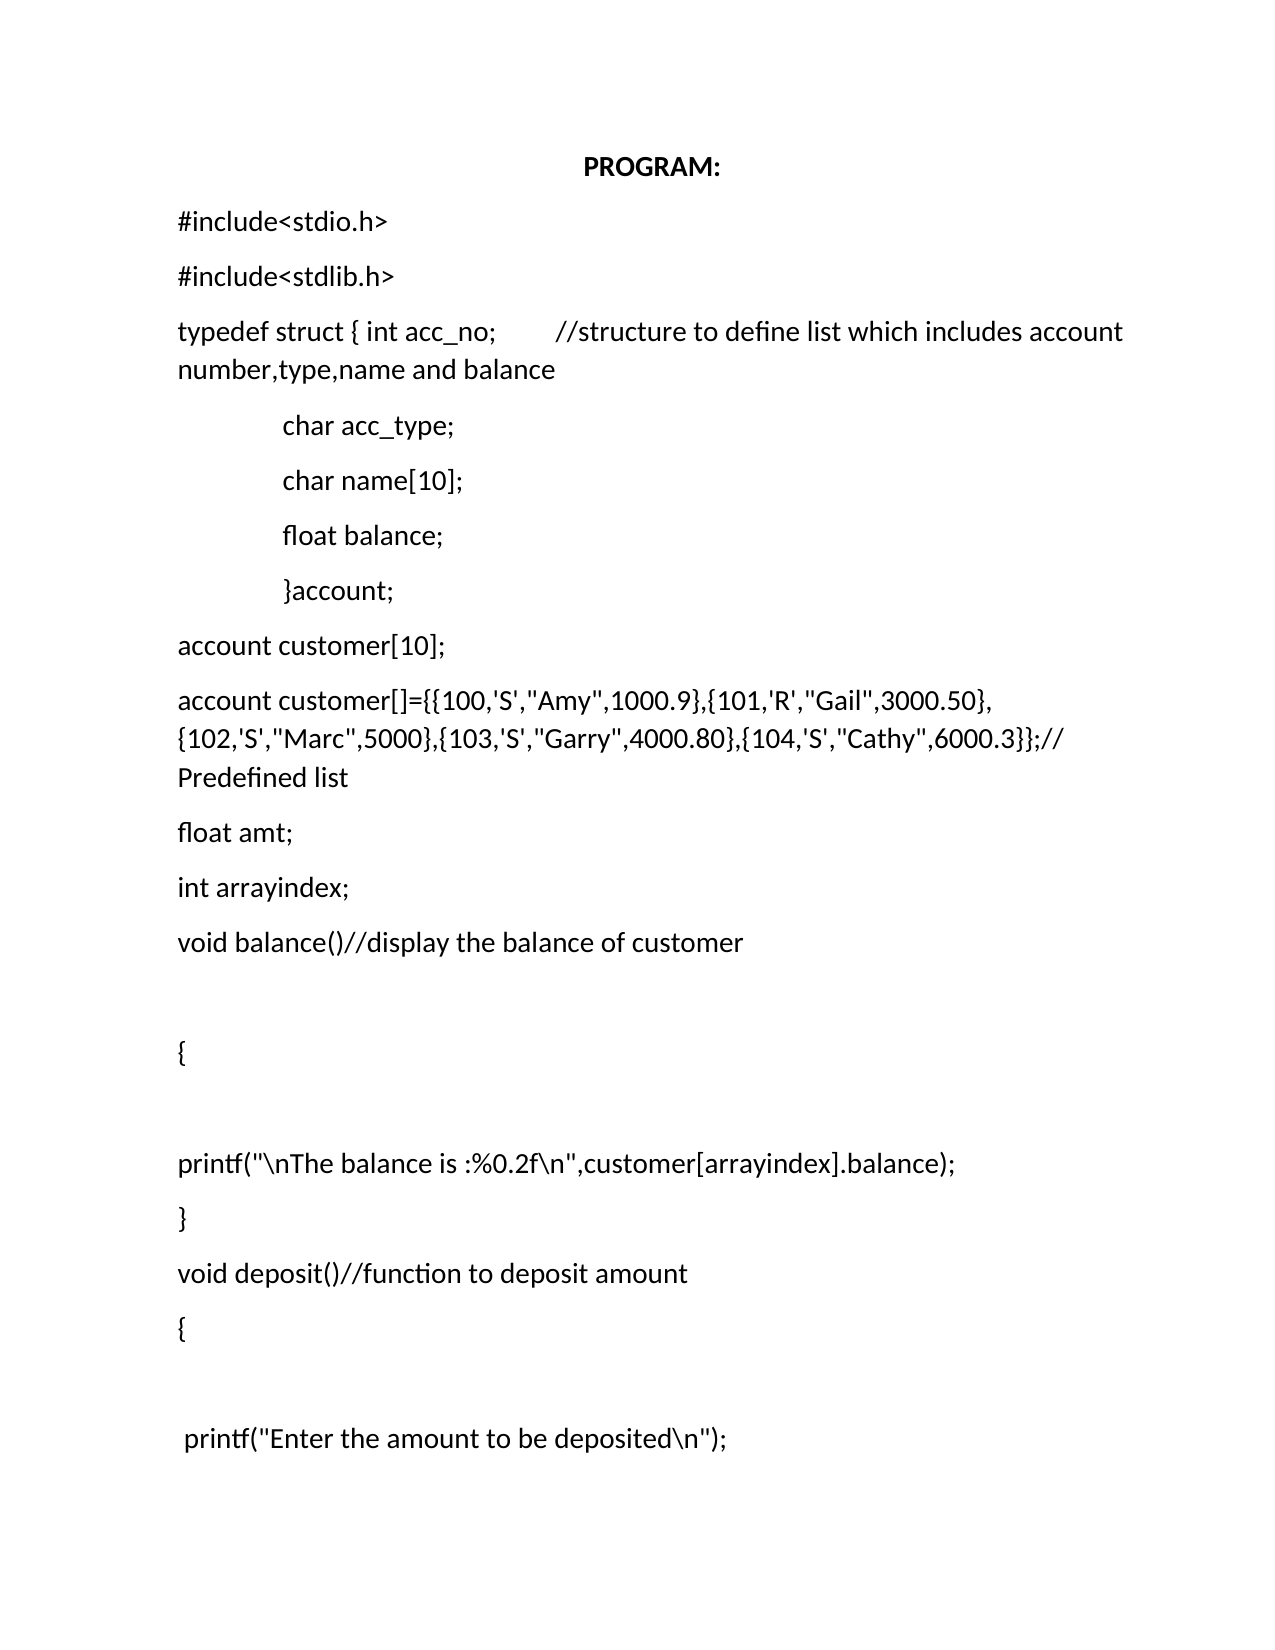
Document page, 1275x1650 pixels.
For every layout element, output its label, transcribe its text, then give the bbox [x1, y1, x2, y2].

text float balance; [177, 517, 1127, 552]
text void deposit()//function to deposit amount [177, 1255, 1127, 1291]
text float amt; [177, 814, 1127, 850]
text typedef struct { int acc_no; //structure to define list which includes account number,type,name and balance [177, 313, 1127, 387]
text printf("Enter the amount to be deposited\n"); [177, 1420, 1127, 1456]
text account customer[10]; [177, 627, 1127, 663]
text } [177, 1200, 1127, 1235]
text #include<stdio.h> [177, 203, 1127, 238]
text PROGRAM: [177, 148, 1127, 183]
text #include<stdlib.h> [177, 258, 1127, 293]
text int arrayindex; [177, 869, 1127, 905]
text }account; [177, 572, 1127, 607]
text char name[10]; [177, 462, 1127, 497]
text printf("\nThe balance is :%0.2f\n",customer[arrayindex].balance); [177, 1145, 1127, 1180]
text { [177, 1034, 1127, 1070]
text void balance()//display the balance of customer [177, 924, 1127, 960]
text { [177, 1310, 1127, 1346]
text char acc_type; [177, 407, 1127, 442]
text account customer[]={{100,'S',"Amy",1000.9},{101,'R',"Gail",3000.50},{102,'S',"Marc",5000},{103,'S',"Garry",4000.80},{104,'S',"Cathy",6000.3}};//Predefined list [177, 682, 1127, 794]
